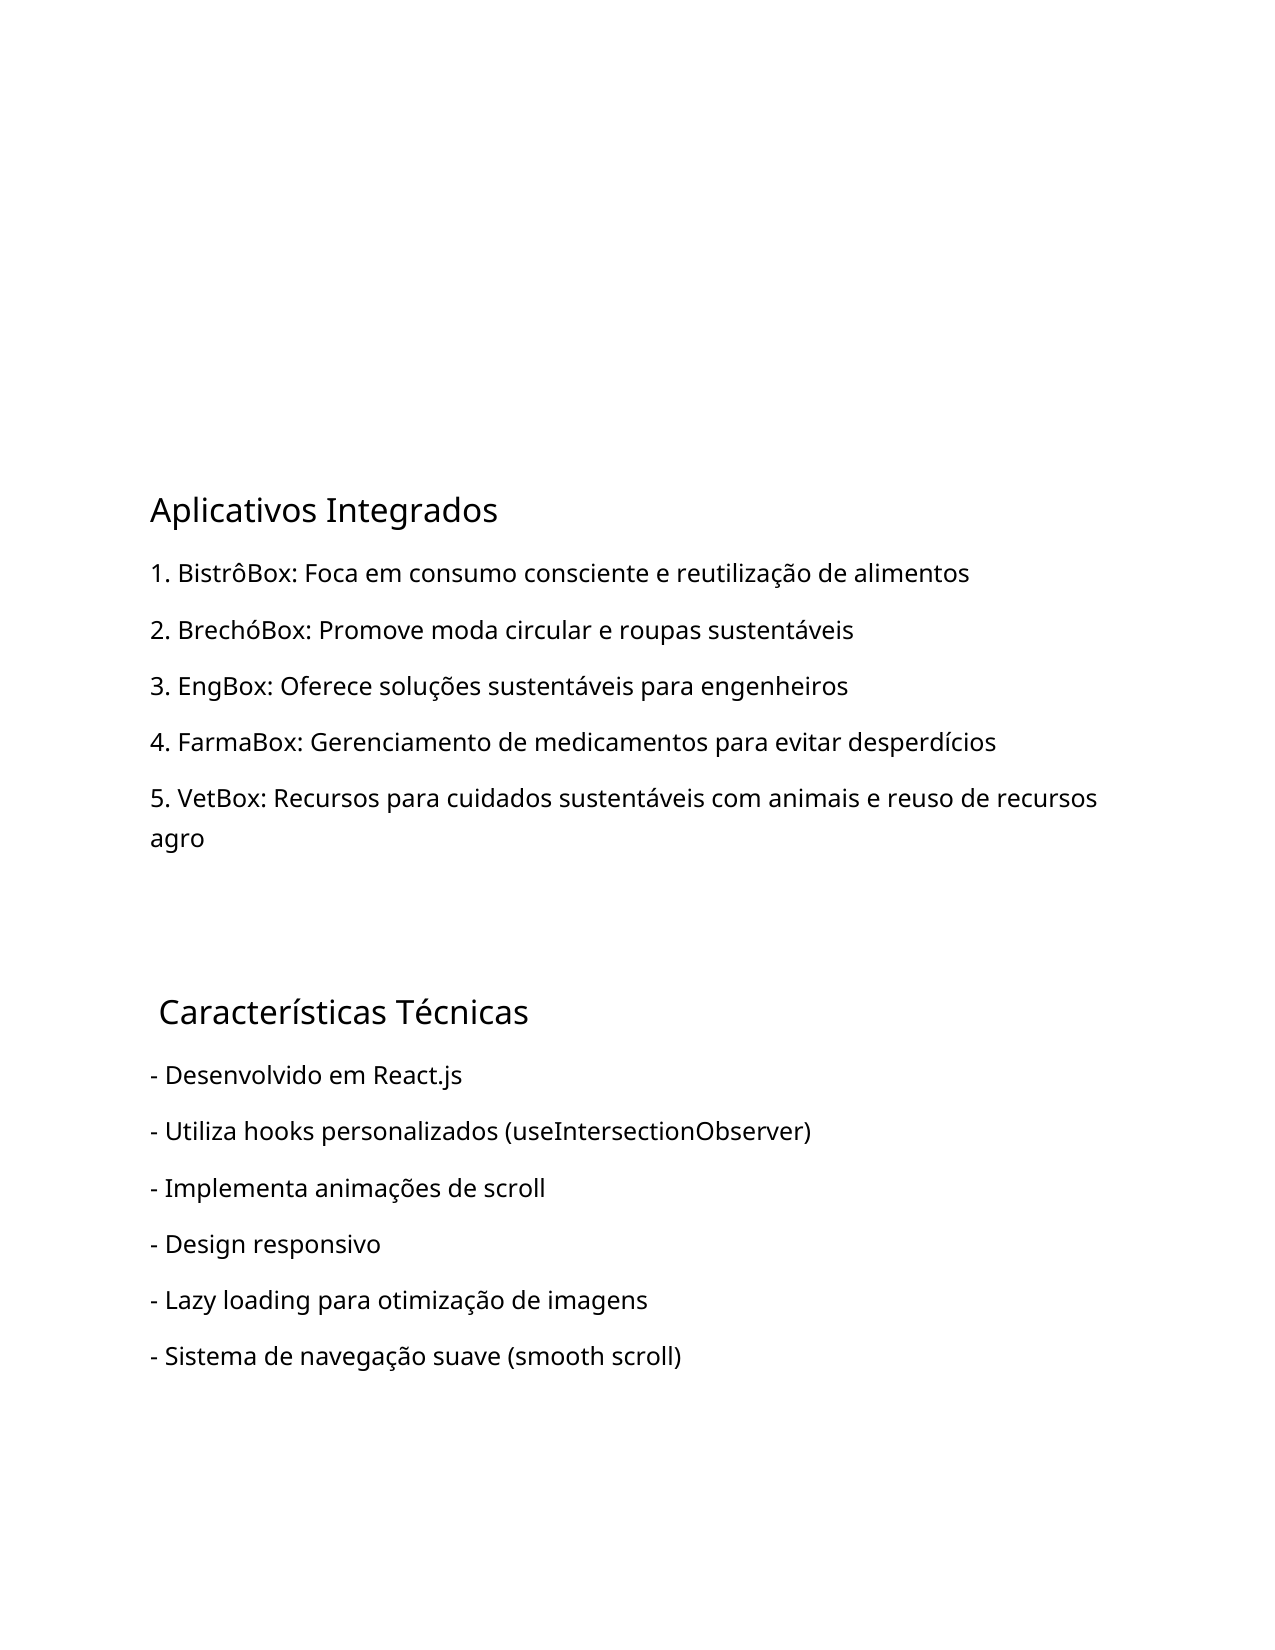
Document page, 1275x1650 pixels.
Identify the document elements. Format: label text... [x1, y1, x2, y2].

text - Sistema de navegação suave (smooth scroll) [150, 1339, 1125, 1373]
text 4. FarmaBox: Gerenciamento de medicamentos para evitar desperdícios [150, 724, 1125, 759]
text 1. BistrôBox: Foca em consumo consciente e reutilização de alimentos [150, 556, 1125, 590]
text - Implementa animações de scroll [150, 1170, 1125, 1204]
text - Utiliza hooks personalizados (useIntersectionObserver) [150, 1114, 1125, 1148]
text - Desenvolvido em React.js [150, 1058, 1125, 1092]
text - Lazy loading para otimização de imagens [150, 1282, 1125, 1317]
text - Design responsivo [150, 1226, 1125, 1260]
text Características Técnicas [150, 989, 1125, 1034]
text Aplicativos Integrados [150, 487, 1125, 532]
text 3. EngBox: Oferece soluções sustentáveis para engenheiros [150, 668, 1125, 702]
text 2. BrechóBox: Promove moda circular e roupas sustentáveis [150, 612, 1125, 646]
text 5. VetBox: Recursos para cuidados sustentáveis com animais e reuso de recursos agro [150, 781, 1125, 854]
